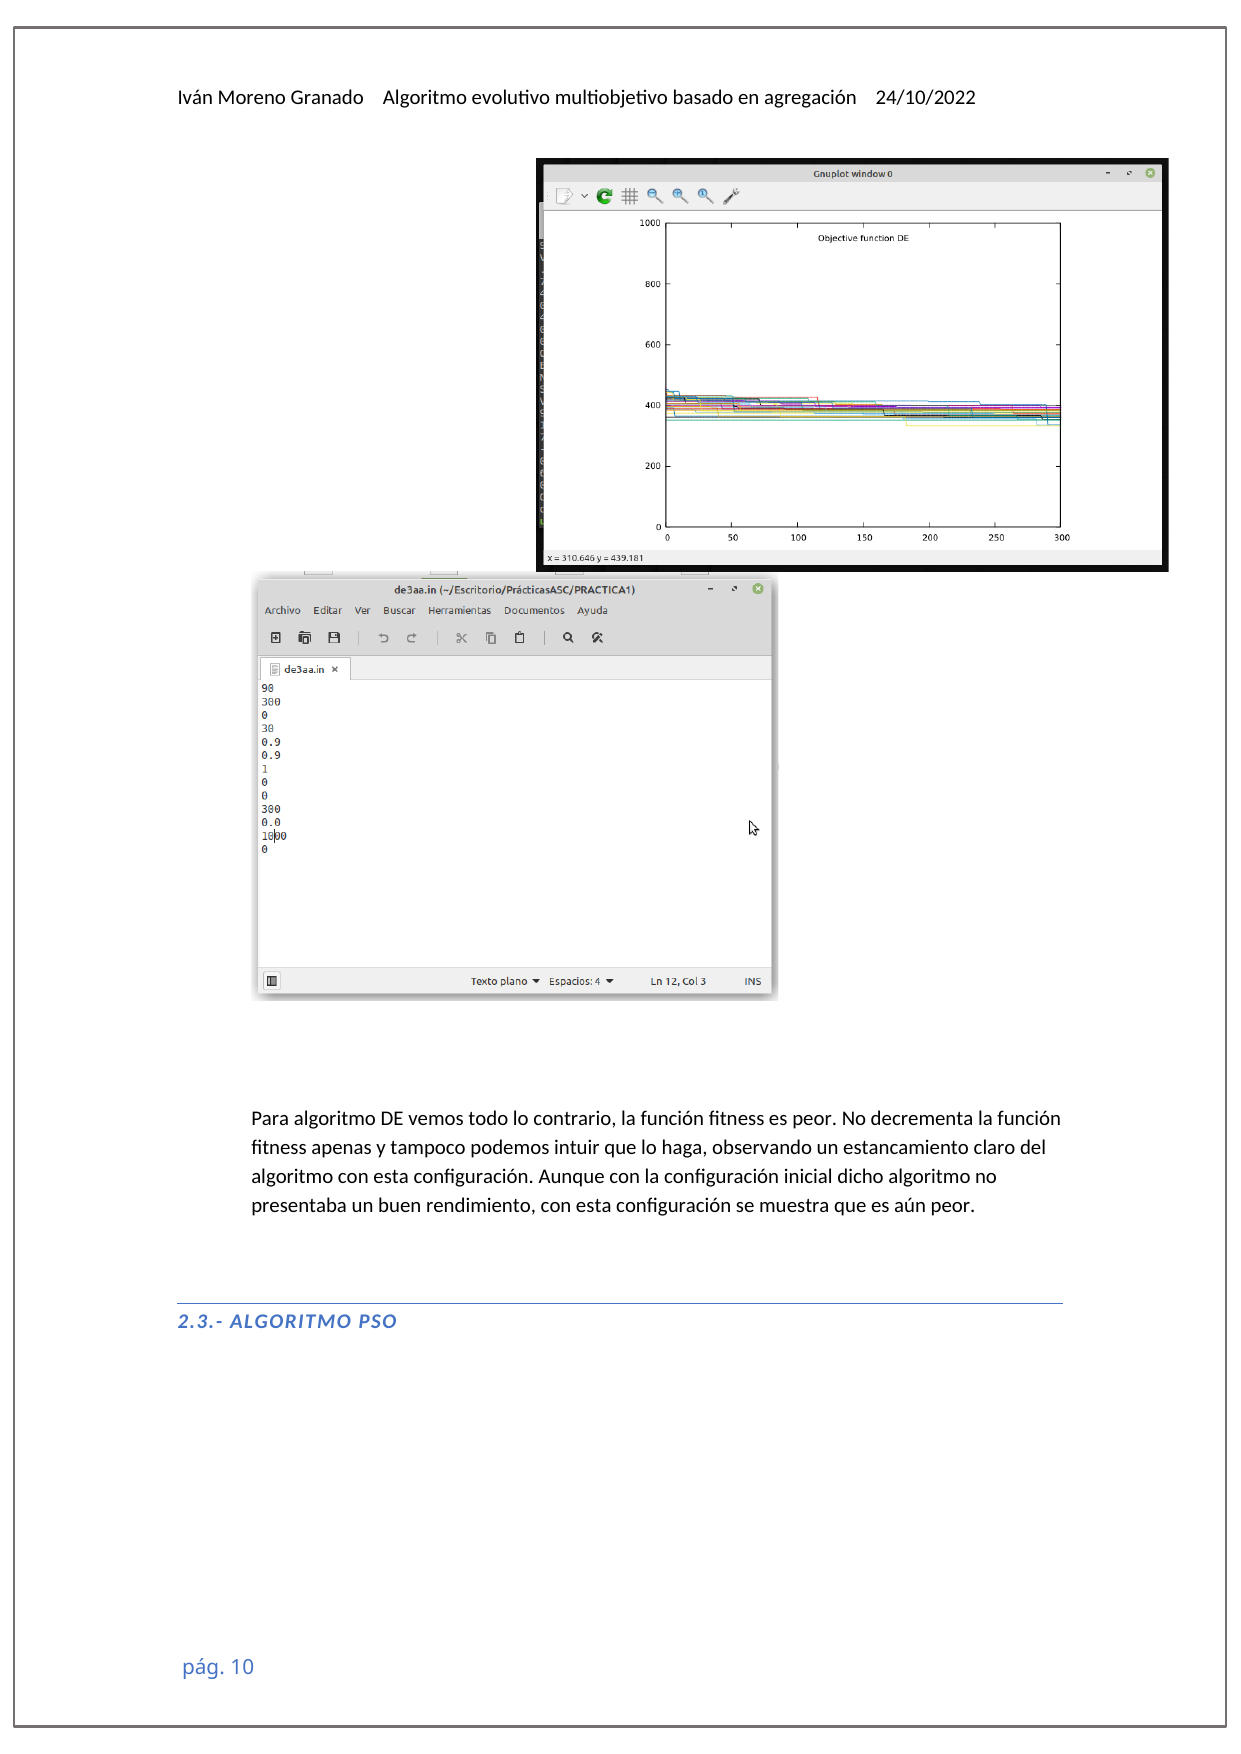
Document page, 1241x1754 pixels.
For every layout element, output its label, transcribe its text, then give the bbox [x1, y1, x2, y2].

subtitle 2.3.- Algoritmo PSO [177, 1304, 1063, 1334]
picture [251, 158, 1169, 1001]
text Para algoritmo DE vemos todo lo contrario, la función fitness es peor. No decrementa la función fitness apenas y tampoco podemos intuir que lo haga, observando un estancamiento claro del algoritmo con esta configuración. Aunque con la configuración inicial dicho algoritmo no presentaba un buen rendimiento, con esta configuración se muestra que es aún peor. [251, 1105, 1063, 1218]
